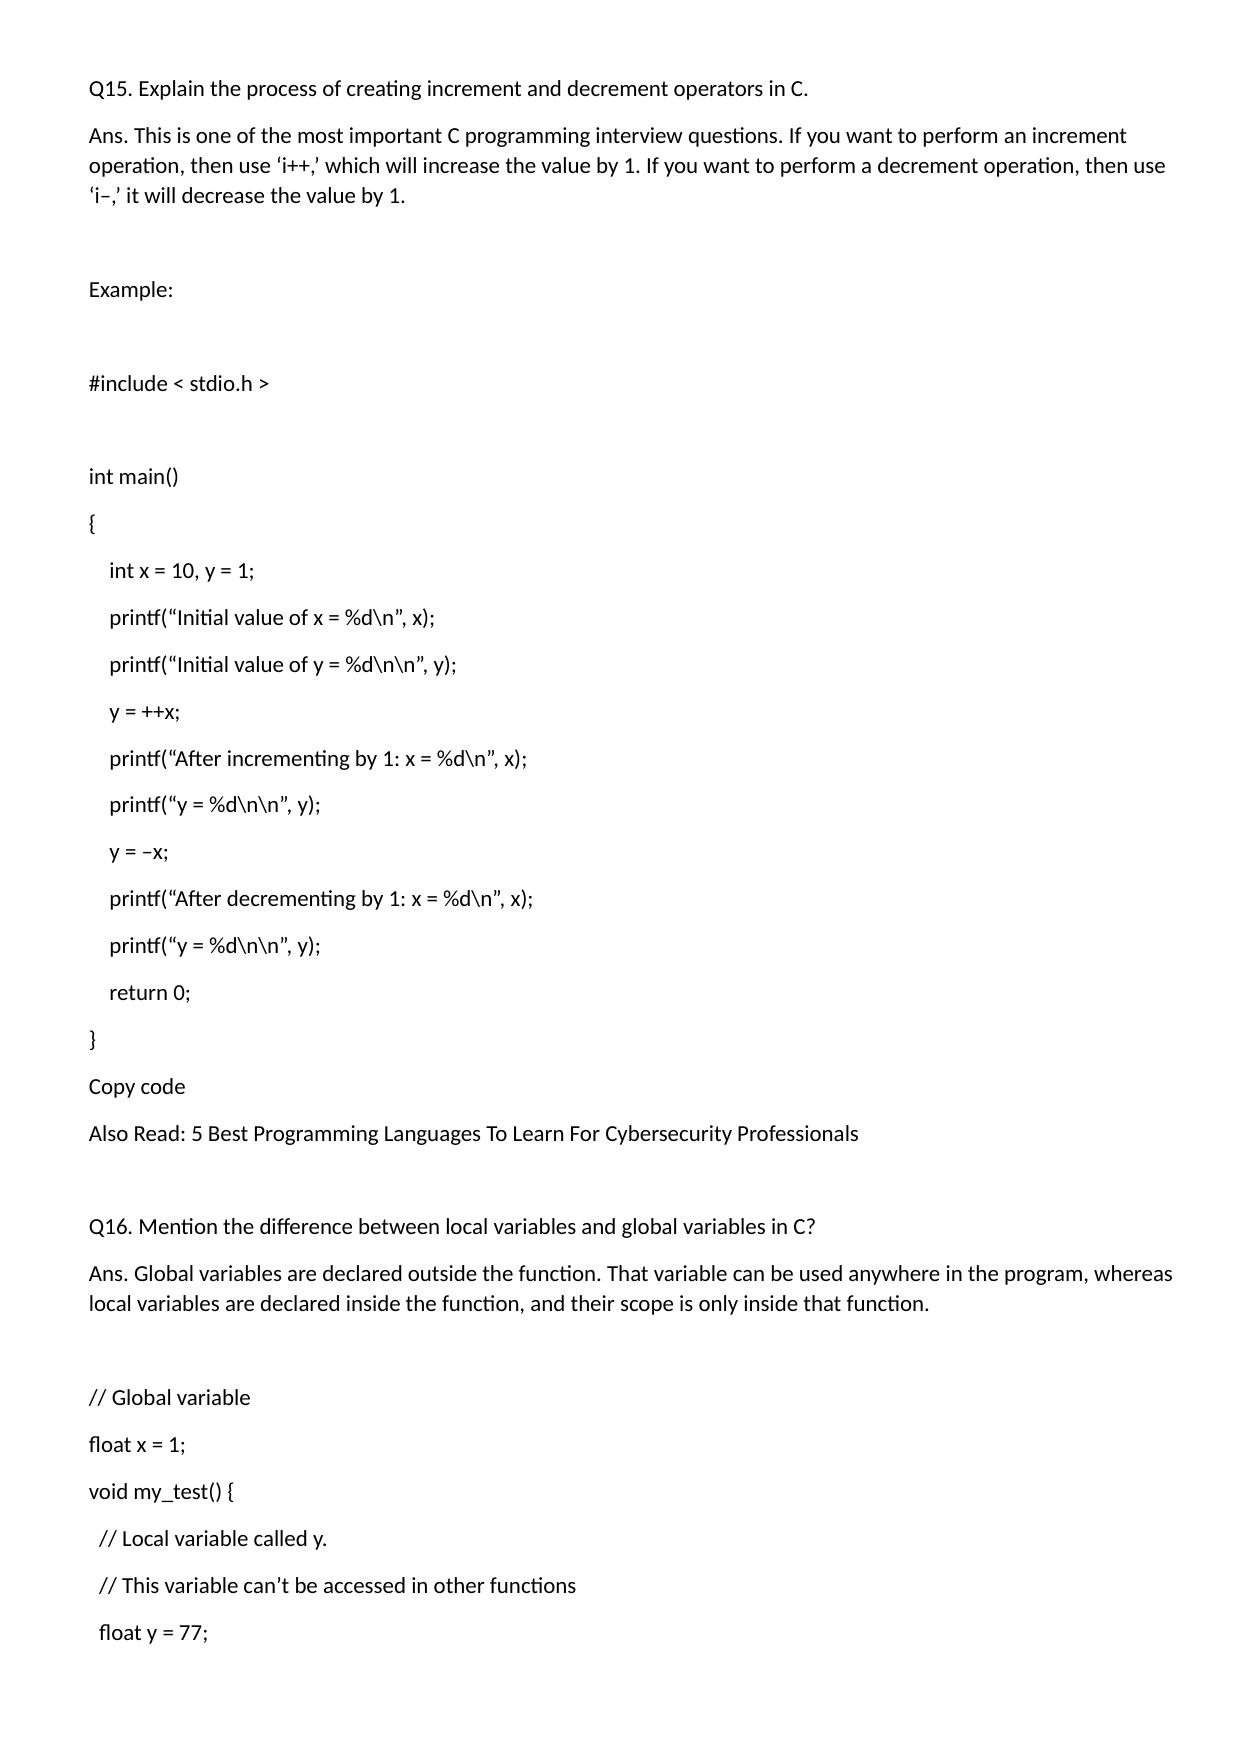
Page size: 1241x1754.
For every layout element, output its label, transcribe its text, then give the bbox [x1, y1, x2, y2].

text Q15. Explain the process of creating increment and decrement operators in C. [89, 74, 1181, 102]
text { [89, 509, 1181, 537]
text float x = 1; [89, 1430, 1181, 1458]
text return 0; [89, 978, 1181, 1006]
text Example: [89, 275, 1181, 303]
text // Global variable [89, 1383, 1181, 1411]
text y = –x; [89, 837, 1181, 865]
text printf(“y = %d\n\n”, y); [89, 931, 1181, 959]
text // Local variable called y. [89, 1524, 1181, 1552]
text printf(“After decrementing by 1: x = %d\n”, x); [89, 884, 1181, 912]
text // This variable can’t be accessed in other functions [89, 1571, 1181, 1599]
text void my_test() { [89, 1477, 1181, 1505]
text printf(“Initial value of y = %d\n\n”, y); [89, 650, 1181, 678]
text #include < stdio.h > [89, 369, 1181, 397]
text } [89, 1025, 1181, 1053]
text Also Read: 5 Best Programming Languages To Learn For Cybersecurity Professionals [89, 1119, 1181, 1147]
text Ans. This is one of the most important C programming interview questions. If you want to perform an increment operation, then use ‘i++,’ which will increase the value by 1. If you want to perform a decrement operation, then use ‘i–,’ it will decrease the value by 1. [89, 121, 1181, 209]
text printf(“Initial value of x = %d\n”, x); [89, 603, 1181, 631]
text Copy code [89, 1072, 1181, 1100]
text Q16. Mention the difference between local variables and global variables in C? [89, 1212, 1181, 1240]
text printf(“y = %d\n\n”, y); [89, 791, 1181, 818]
text printf(“After incrementing by 1: x = %d\n”, x); [89, 744, 1181, 772]
text y = ++x; [89, 697, 1181, 725]
text int x = 10, y = 1; [89, 556, 1181, 584]
text int main() [89, 462, 1181, 490]
text Ans. Global variables are declared outside the function. That variable can be used anywhere in the program, whereas local variables are declared inside the function, and their scope is only inside that function. [89, 1259, 1181, 1317]
text float y = 77; [89, 1618, 1181, 1646]
